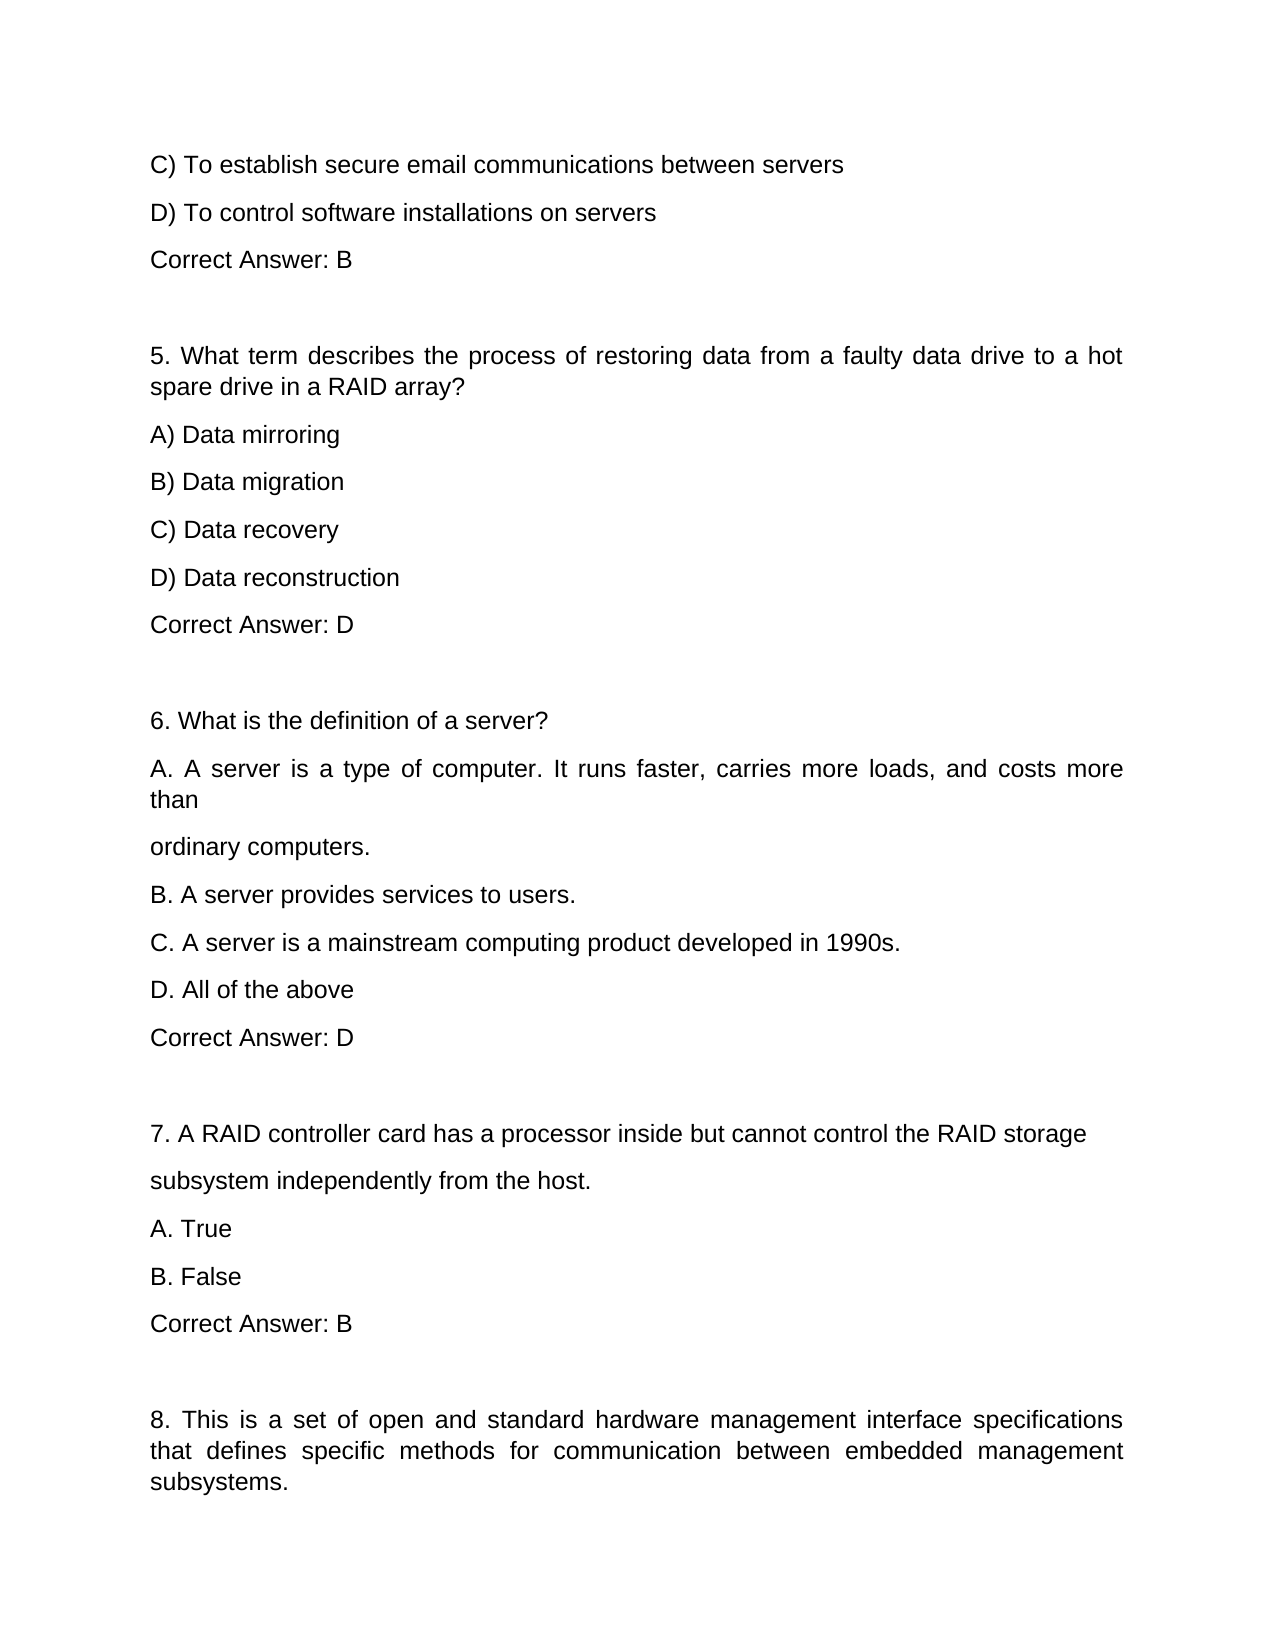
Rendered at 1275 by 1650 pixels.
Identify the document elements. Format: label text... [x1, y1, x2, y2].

text Correct Answer: D [150, 1023, 1125, 1052]
text D. All of the above [150, 975, 1125, 1004]
text 5. What term describes the process of restoring data from a faulty data drive to a hot spare drive in a RAID array? [150, 341, 1125, 401]
text D) Data reconstruction [150, 563, 1125, 591]
text Correct Answer: B [150, 1309, 1125, 1338]
text B. False [150, 1262, 1125, 1290]
text C) To establish secure email communications between servers [150, 150, 1125, 179]
text B. A server provides services to users. [150, 880, 1125, 909]
text C. A server is a mainstream computing product developed in 1990s. [150, 928, 1125, 956]
text B) Data migration [150, 467, 1125, 496]
text 7. A RAID controller card has a processor inside but cannot control the RAID storage [150, 1118, 1125, 1147]
text subsystem independently from the host. [150, 1166, 1125, 1195]
text 8. This is a set of open and standard hardware management interface specifications that defines specific methods for communication between embedded management subsystems. [150, 1405, 1125, 1496]
text A) Data mirroring [150, 419, 1125, 448]
text Correct Answer: B [150, 245, 1125, 274]
text C) Data recovery [150, 515, 1125, 544]
text ordinary computers. [150, 832, 1125, 861]
text A. True [150, 1214, 1125, 1243]
text A. A server is a type of computer. It runs faster, carries more loads, and costs more than [150, 753, 1125, 813]
text 6. What is the definition of a server? [150, 706, 1125, 734]
text D) To control software installations on servers [150, 198, 1125, 226]
text Correct Answer: D [150, 610, 1125, 639]
